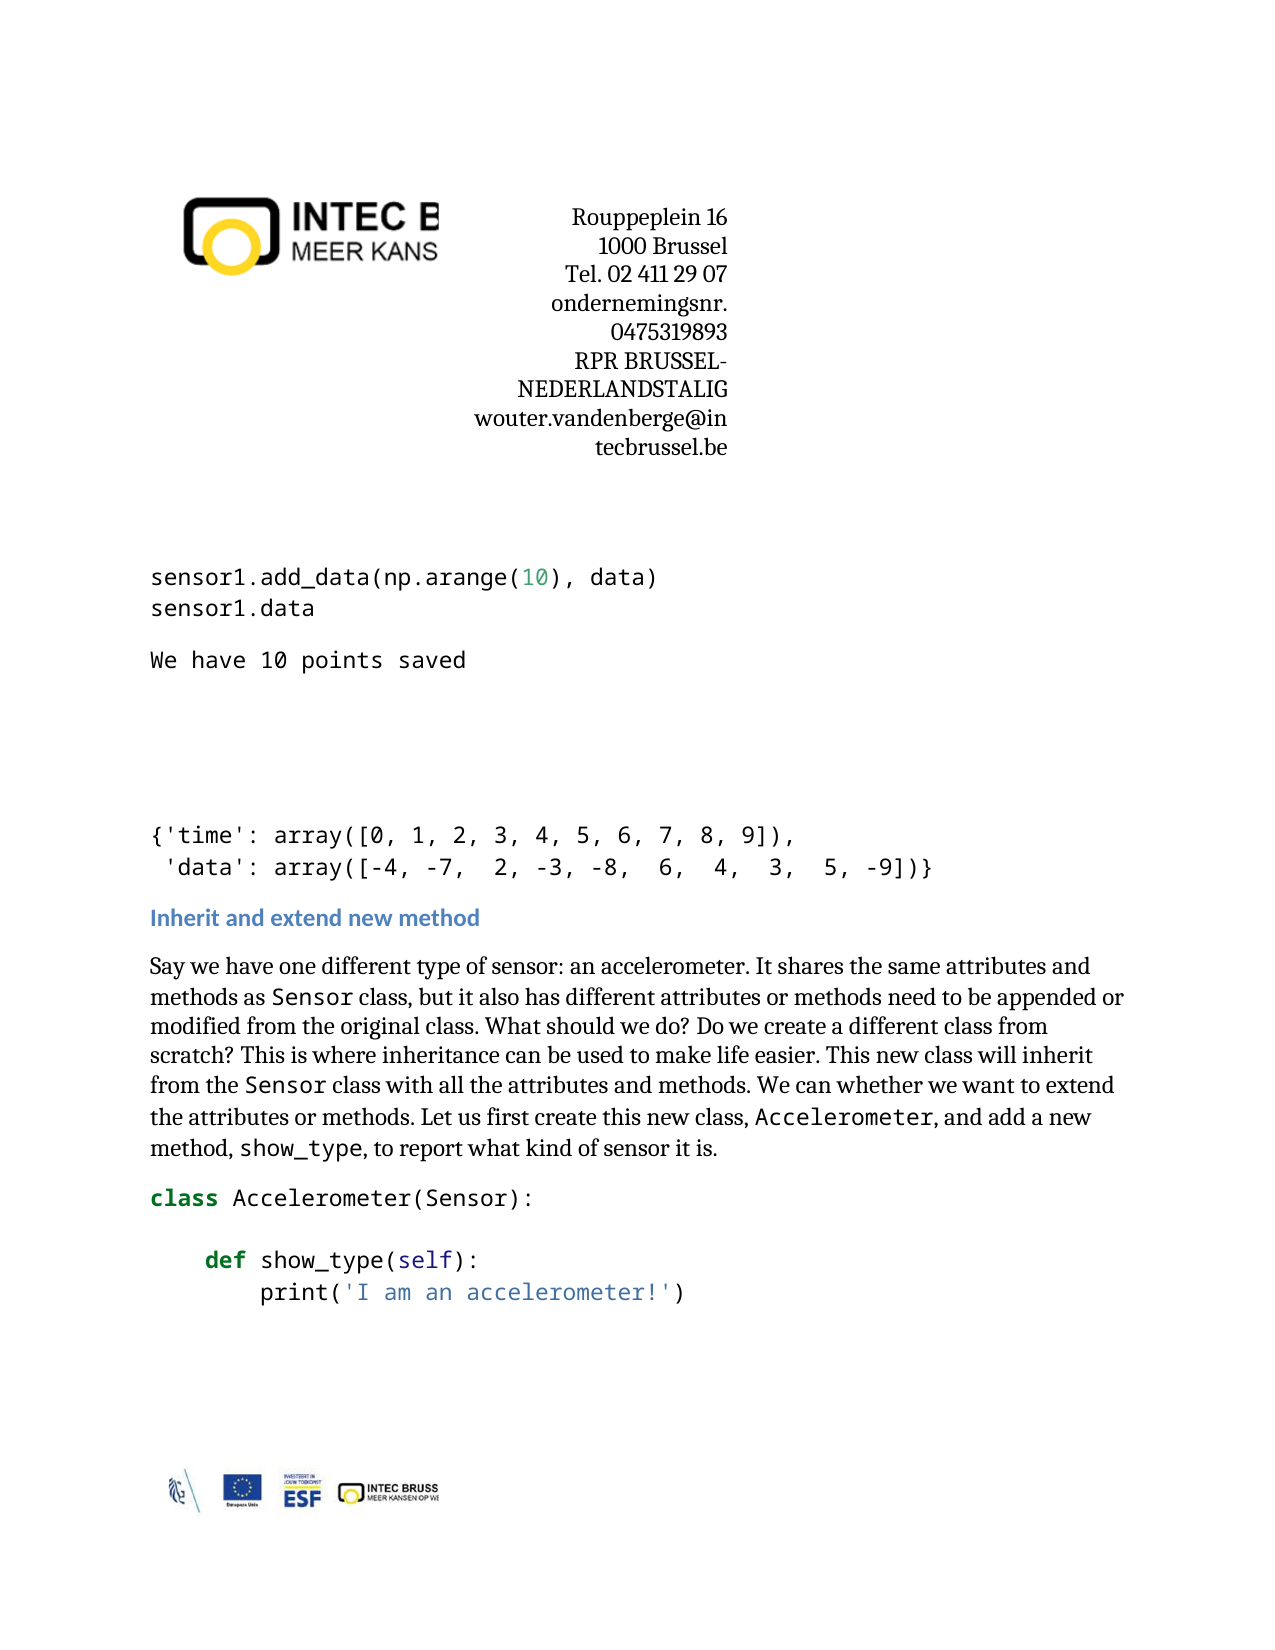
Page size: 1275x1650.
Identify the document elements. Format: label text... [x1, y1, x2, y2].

subtitle Inherit and extend new method [150, 902, 1125, 933]
text class Accelerometer(Sensor): def show_type(self): print('I am an accelerometer!') acc = Accelerometer('acc1', 'Oakland', '2019-02-01') acc.show_type() data = np.random.randint(-10, 10, 10) acc.add_data(np.arange(10), data) acc.data [150, 1182, 1125, 1338]
text import numpy as np sensor1 = Sensor('sensor1', 'Berkeley', '2019-01-01') data = np.random.randint(-10, 10, 10) sensor1.add_data(np.arange(10), data) sensor1.data [150, 561, 1125, 623]
picture [168, 174, 439, 293]
picture [168, 1447, 439, 1534]
text We have 10 points saved {'time': array([0, 1, 2, 3, 4, 5, 6, 7, 8, 9]), 'data': array([-4, -7, 2, -3, -8, 6, 4, 3, 5, -9])} [150, 644, 1125, 882]
text Say we have one different type of sensor: an accelerometer. It shares the same attributes and methods as Sensor class, but it also has different attributes or methods need to be appended or modified from the original class. What should we do? Do we create a different class from scratch? This is where inheritance can be used to make life easier. This new class will inherit from the Sensor class with all the attributes and methods. We can whether we want to extend the attributes or methods. Let us first create this new class, Accelerometer, and add a new method, show_type, to report what kind of sensor it is. [150, 952, 1125, 1163]
